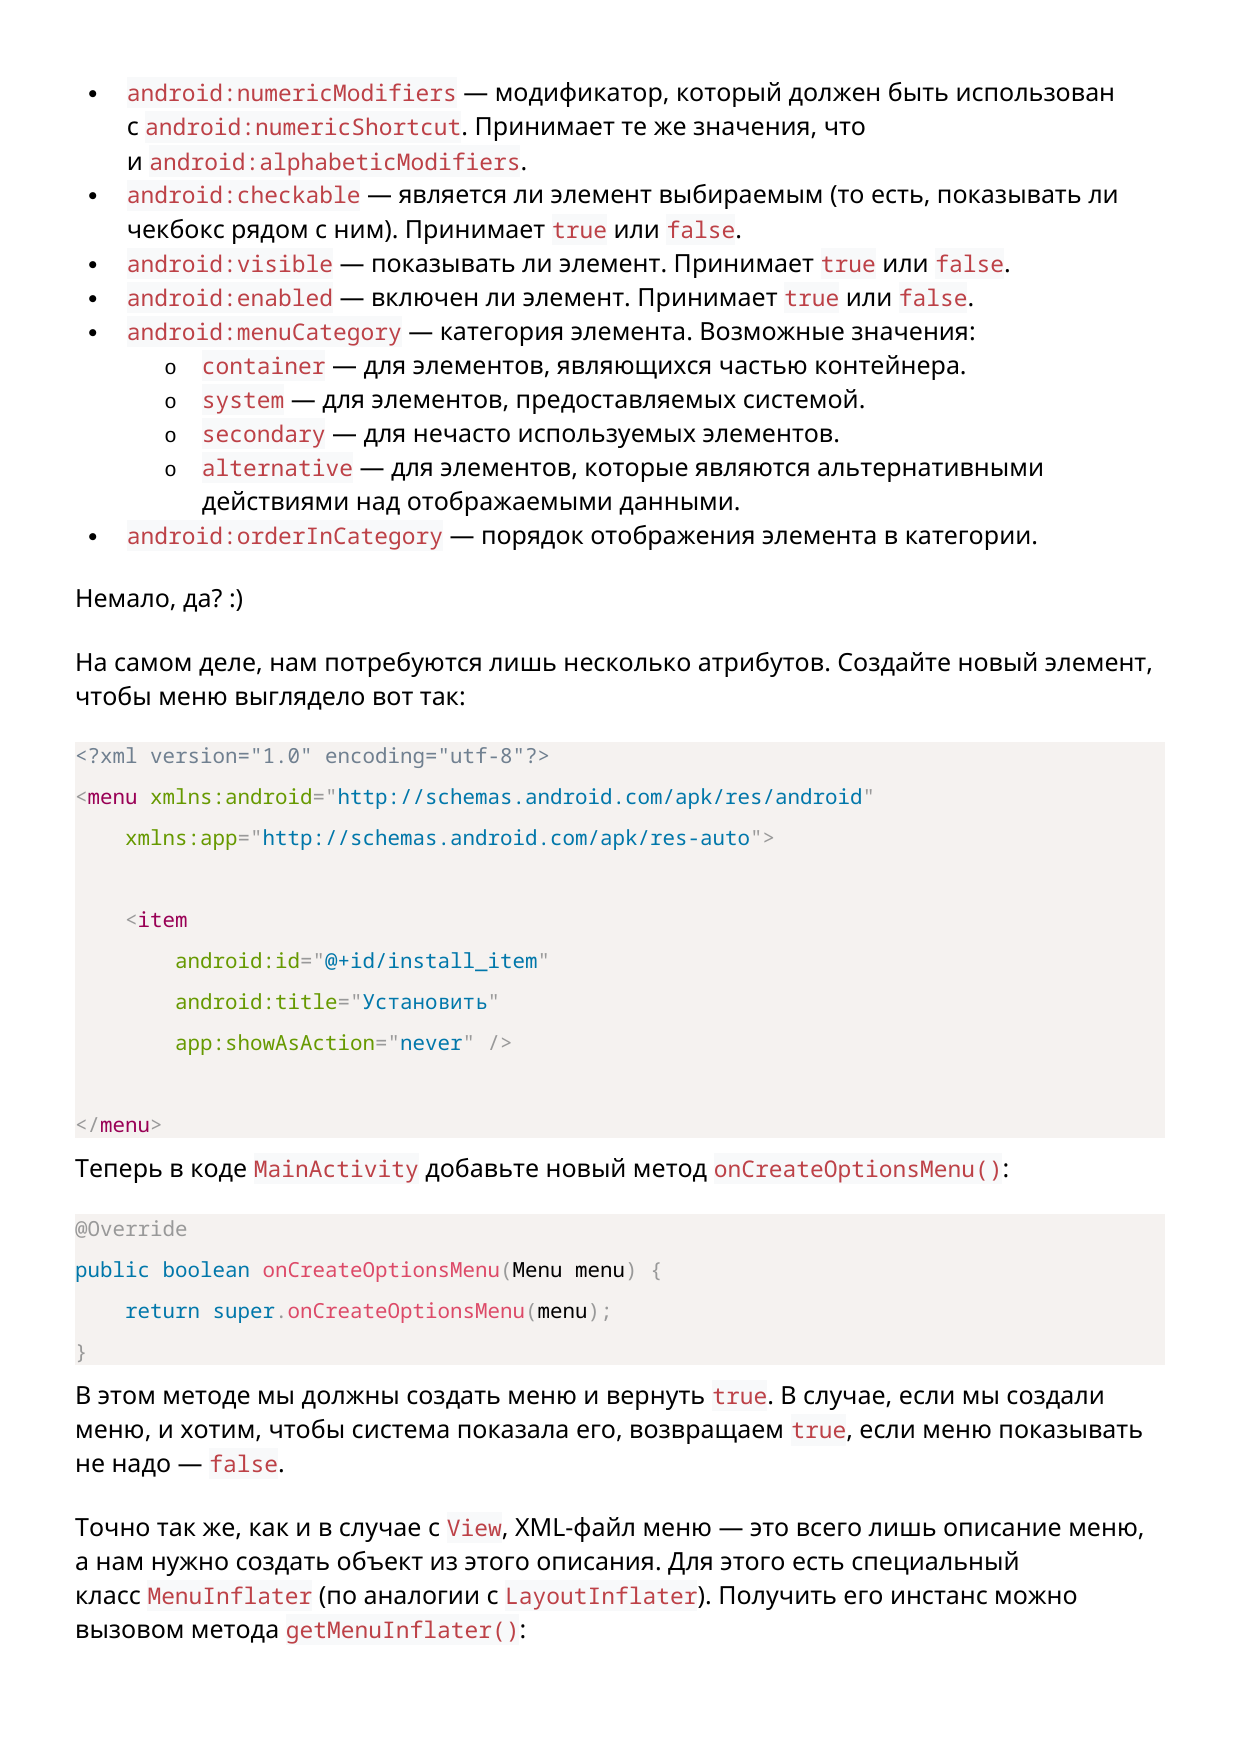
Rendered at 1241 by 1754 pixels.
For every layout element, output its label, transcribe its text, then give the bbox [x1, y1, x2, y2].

list android:orderInCategory — порядок отображения элемента в категории. [89, 518, 1165, 552]
text На самом деле, нам потребуются лишь несколько атрибутов. Создайте новый элемент, чтобы меню выглядело вот так: [75, 644, 1165, 712]
text Немало, да? :) [75, 581, 1165, 615]
list system — для элементов, предоставляемых системой. [164, 382, 1165, 416]
text xmlns:app="http://schemas.android.com/apk/res-auto"> [75, 823, 1165, 852]
list android:numericModifiers — модификатор, который должен быть использован с android:numericShortcut. Принимает те же значения, что и android:alphabeticModifiers. [89, 75, 1165, 177]
text app:showAsAction="never" /> [75, 1028, 1165, 1057]
text Точно так же, как и в случае с View, XML-файл меню — это всего лишь описание меню, а нам нужно создать объект из этого описания. Для этого есть специальный класс MenuInflater (по аналогии с LayoutInflater). Получить его инстанс можно вызовом метода getMenuInflater(): [75, 1509, 1165, 1646]
text android:title="Установить" [75, 987, 1165, 1016]
text </menu> [75, 1110, 1165, 1138]
text В этом методе мы должны создать меню и вернуть true. В случае, если мы создали меню, и хотим, чтобы система показала его, возвращаем true, если меню показывать не надо — false. [75, 1378, 1165, 1480]
list android:enabled — включен ли элемент. Принимает true или false. [89, 279, 1165, 313]
list alternative — для элементов, которые являются альтернативными действиями над отображаемыми данными. [164, 450, 1165, 518]
text @Override [75, 1214, 1165, 1243]
text <?xml version="1.0" encoding="utf-8"?> [75, 742, 1165, 770]
text <menu xmlns:android="http://schemas.android.com/apk/res/android" [75, 782, 1165, 811]
text } [75, 1337, 1165, 1365]
text android:id="@+id/install_item" [75, 946, 1165, 975]
text public boolean onCreateOptionsMenu(Menu menu) { [75, 1255, 1165, 1283]
text return super.onCreateOptionsMenu(menu); [75, 1296, 1165, 1324]
list android:menuCategory — категория элемента. Возможные значения: [89, 313, 1165, 347]
text Теперь в коде MainActivity добавьте новый метод onCreateOptionsMenu(): [75, 1151, 1165, 1185]
text <item [75, 905, 1165, 934]
list container — для элементов, являющихся частью контейнера. [164, 347, 1165, 382]
list secondary — для нечасто используемых элементов. [164, 416, 1165, 450]
list android:visible — показывать ли элемент. Принимает true или false. [89, 245, 1165, 279]
list android:checkable — является ли элемент выбираемым (то есть, показывать ли чекбокс рядом с ним). Принимает true или false. [89, 177, 1165, 245]
